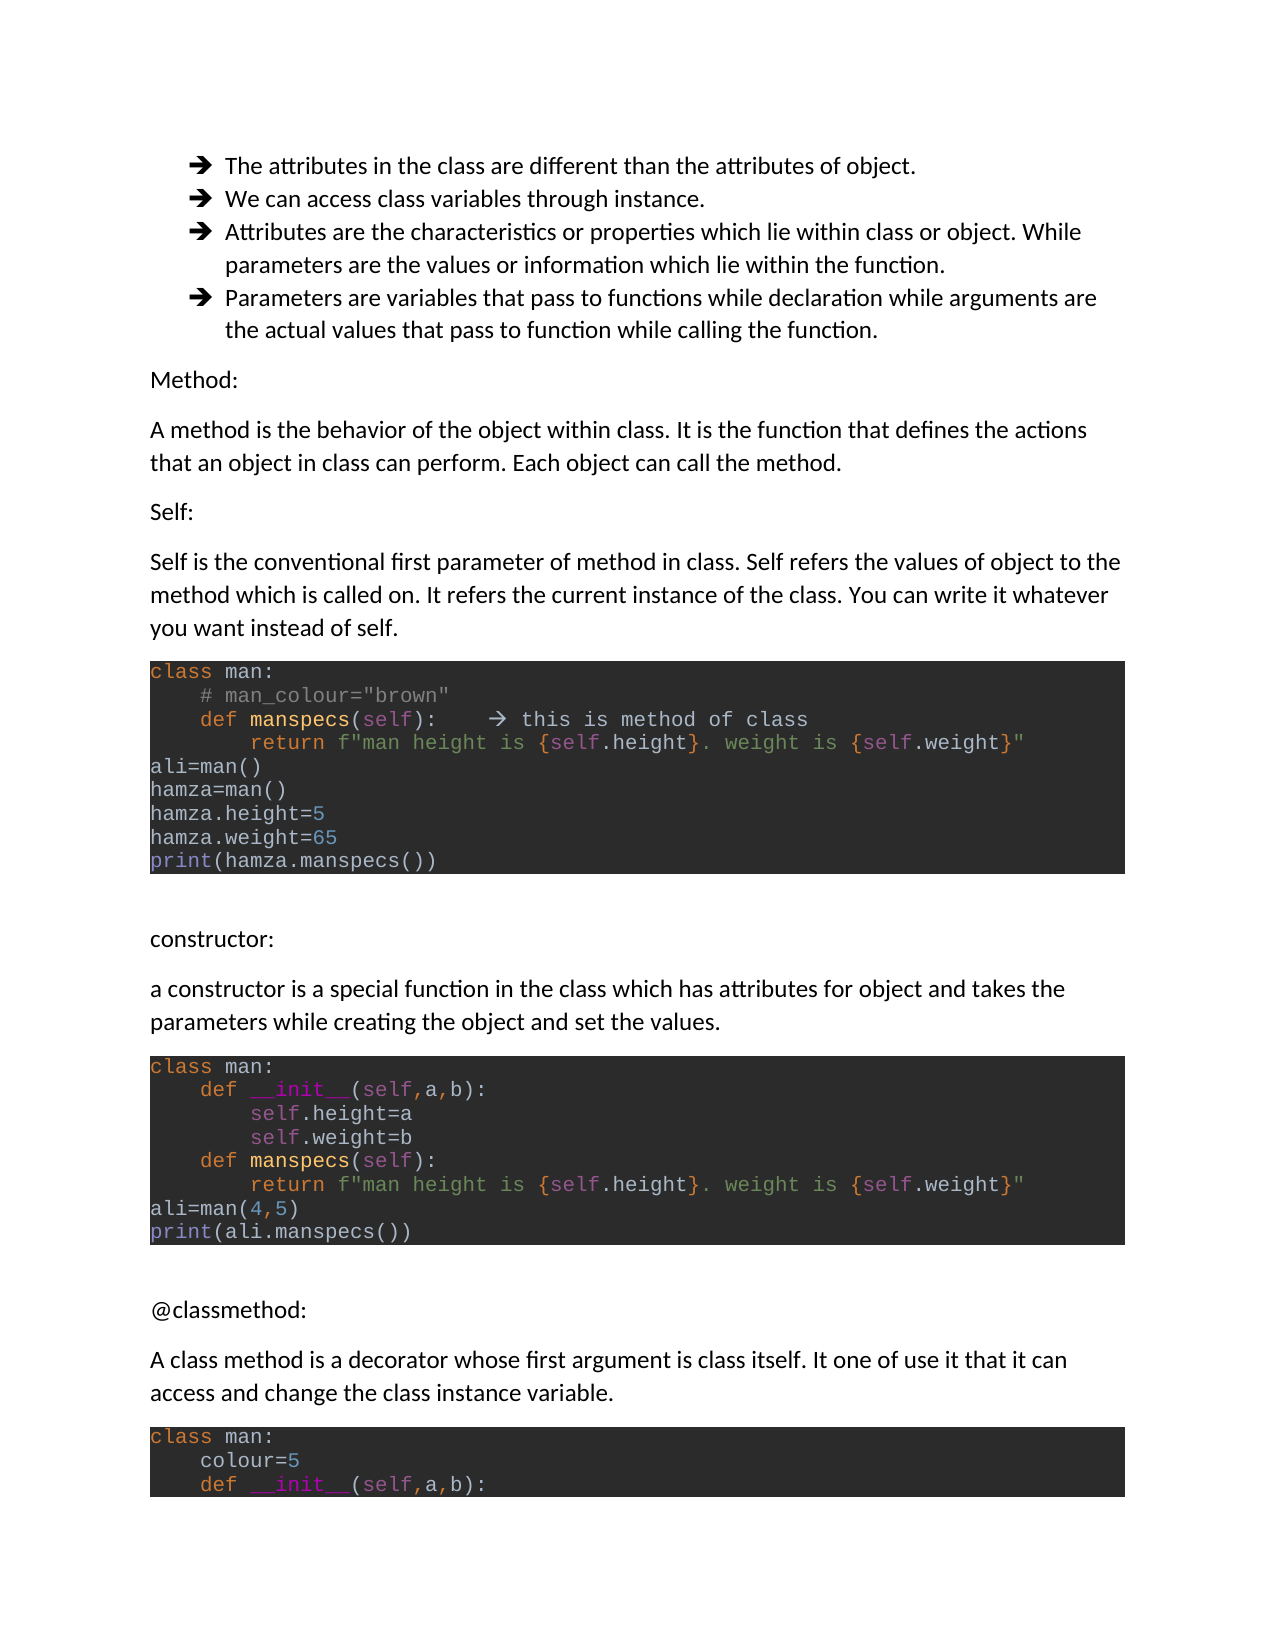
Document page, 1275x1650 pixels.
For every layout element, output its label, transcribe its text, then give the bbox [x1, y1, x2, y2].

text Self: [150, 496, 1125, 527]
text Method: [150, 364, 1125, 395]
text class man: # man_colour="brown" def manspecs(self): this is method of class return f"man height is {self.height}. weight is {self.weight}" ali=man() hamza=man() hamza.height=5 hamza.weight=65 print(hamza.manspecs()) [150, 661, 1125, 874]
list Attributes are the characteristics or properties which lie within class or object. While parameters are the values or information which lie within the function. [187, 216, 1125, 279]
text @classmethod: [150, 1294, 1125, 1325]
text A class method is a decorator whose first argument is class itself. It one of use it that it can access and change the class instance variable. [150, 1344, 1125, 1407]
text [150, 1427, 1125, 1497]
list The attributes in the class are different than the attributes of object. [187, 150, 1125, 181]
list We can access class variables through instance. [187, 183, 1125, 213]
text A method is the behavior of the object within class. It is the function that defines the actions that an object in class can perform. Each object can call the method. [150, 414, 1125, 477]
text a constructor is a special function in the class which has attributes for object and takes the parameters while creating the object and set the values. [150, 973, 1125, 1037]
list Parameters are variables that pass to functions while declaration while arguments are the actual values that pass to function while calling the function. [187, 282, 1125, 345]
text class man: def __init__(self,a,b): self.height=a self.weight=b def manspecs(self): return f"man height is {self.height}. weight is {self.weight}" ali=man(4,5) print(ali.manspecs()) [150, 1056, 1125, 1245]
text Self is the conventional first parameter of method in class. Self refers the values of object to the method which is called on. It refers the current instance of the class. You can write it whatever you want instead of self. [150, 546, 1125, 642]
text constructor: [150, 924, 1125, 954]
